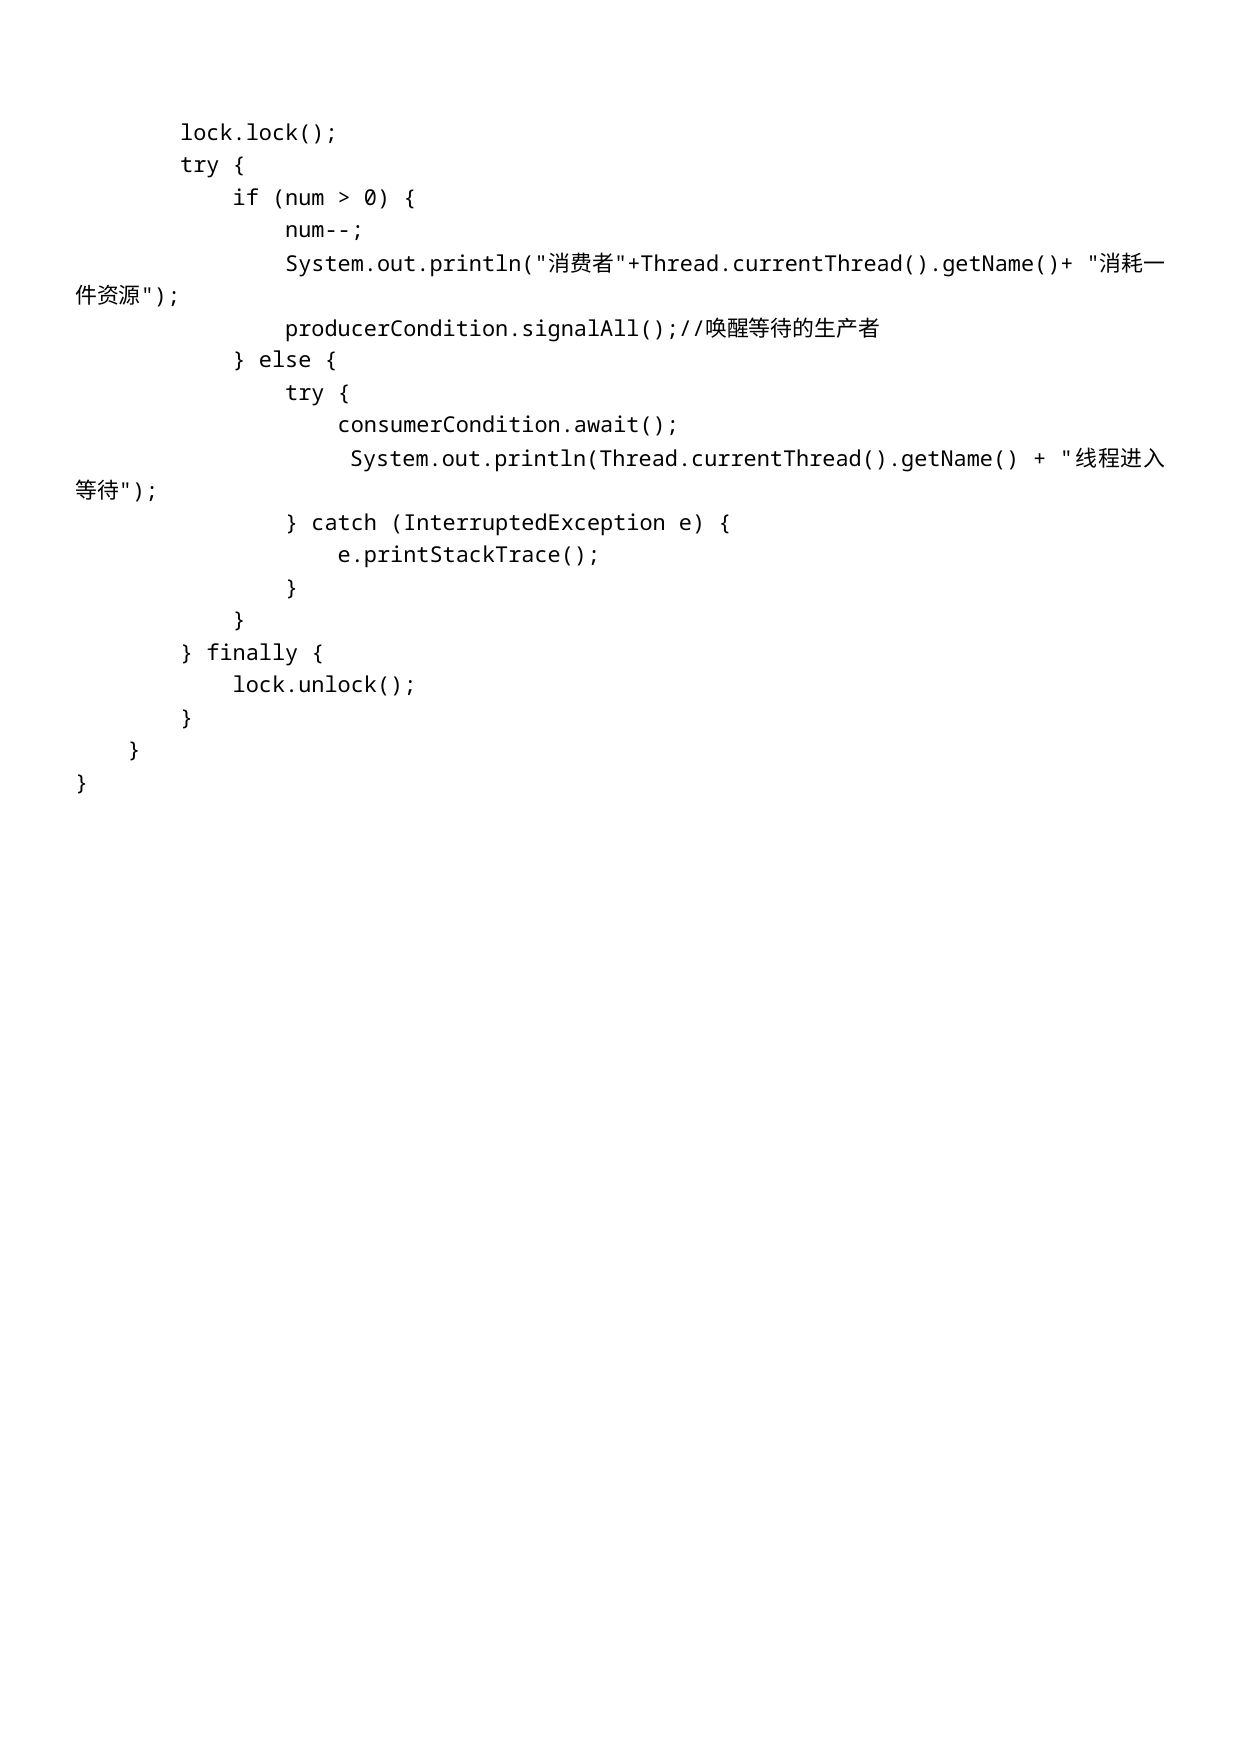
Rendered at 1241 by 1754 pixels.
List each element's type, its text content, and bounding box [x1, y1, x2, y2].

text lock.lock(); [75, 115, 1165, 148]
text System.out.println(Thread.currentThread().getName() + "线程进入等待"); [75, 440, 1165, 505]
text } else { [75, 343, 1165, 375]
text try { [75, 375, 1165, 408]
text } [75, 700, 1165, 733]
text } [75, 733, 1165, 765]
text num--; [75, 213, 1165, 245]
text lock.unlock(); [75, 668, 1165, 700]
text if (num > 0) { [75, 180, 1165, 213]
text System.out.println("消费者"+Thread.currentThread().getName()+ "消耗一件资源"); [75, 245, 1165, 310]
text consumerCondition.await(); [75, 408, 1165, 440]
text } [75, 570, 1165, 603]
text } [75, 765, 1165, 798]
text } finally { [75, 635, 1165, 668]
text e.printStackTrace(); [75, 538, 1165, 570]
text } [75, 603, 1165, 635]
text producerCondition.signalAll();//唤醒等待的生产者 [75, 310, 1165, 343]
text try { [75, 148, 1165, 180]
text } catch (InterruptedException e) { [75, 505, 1165, 538]
